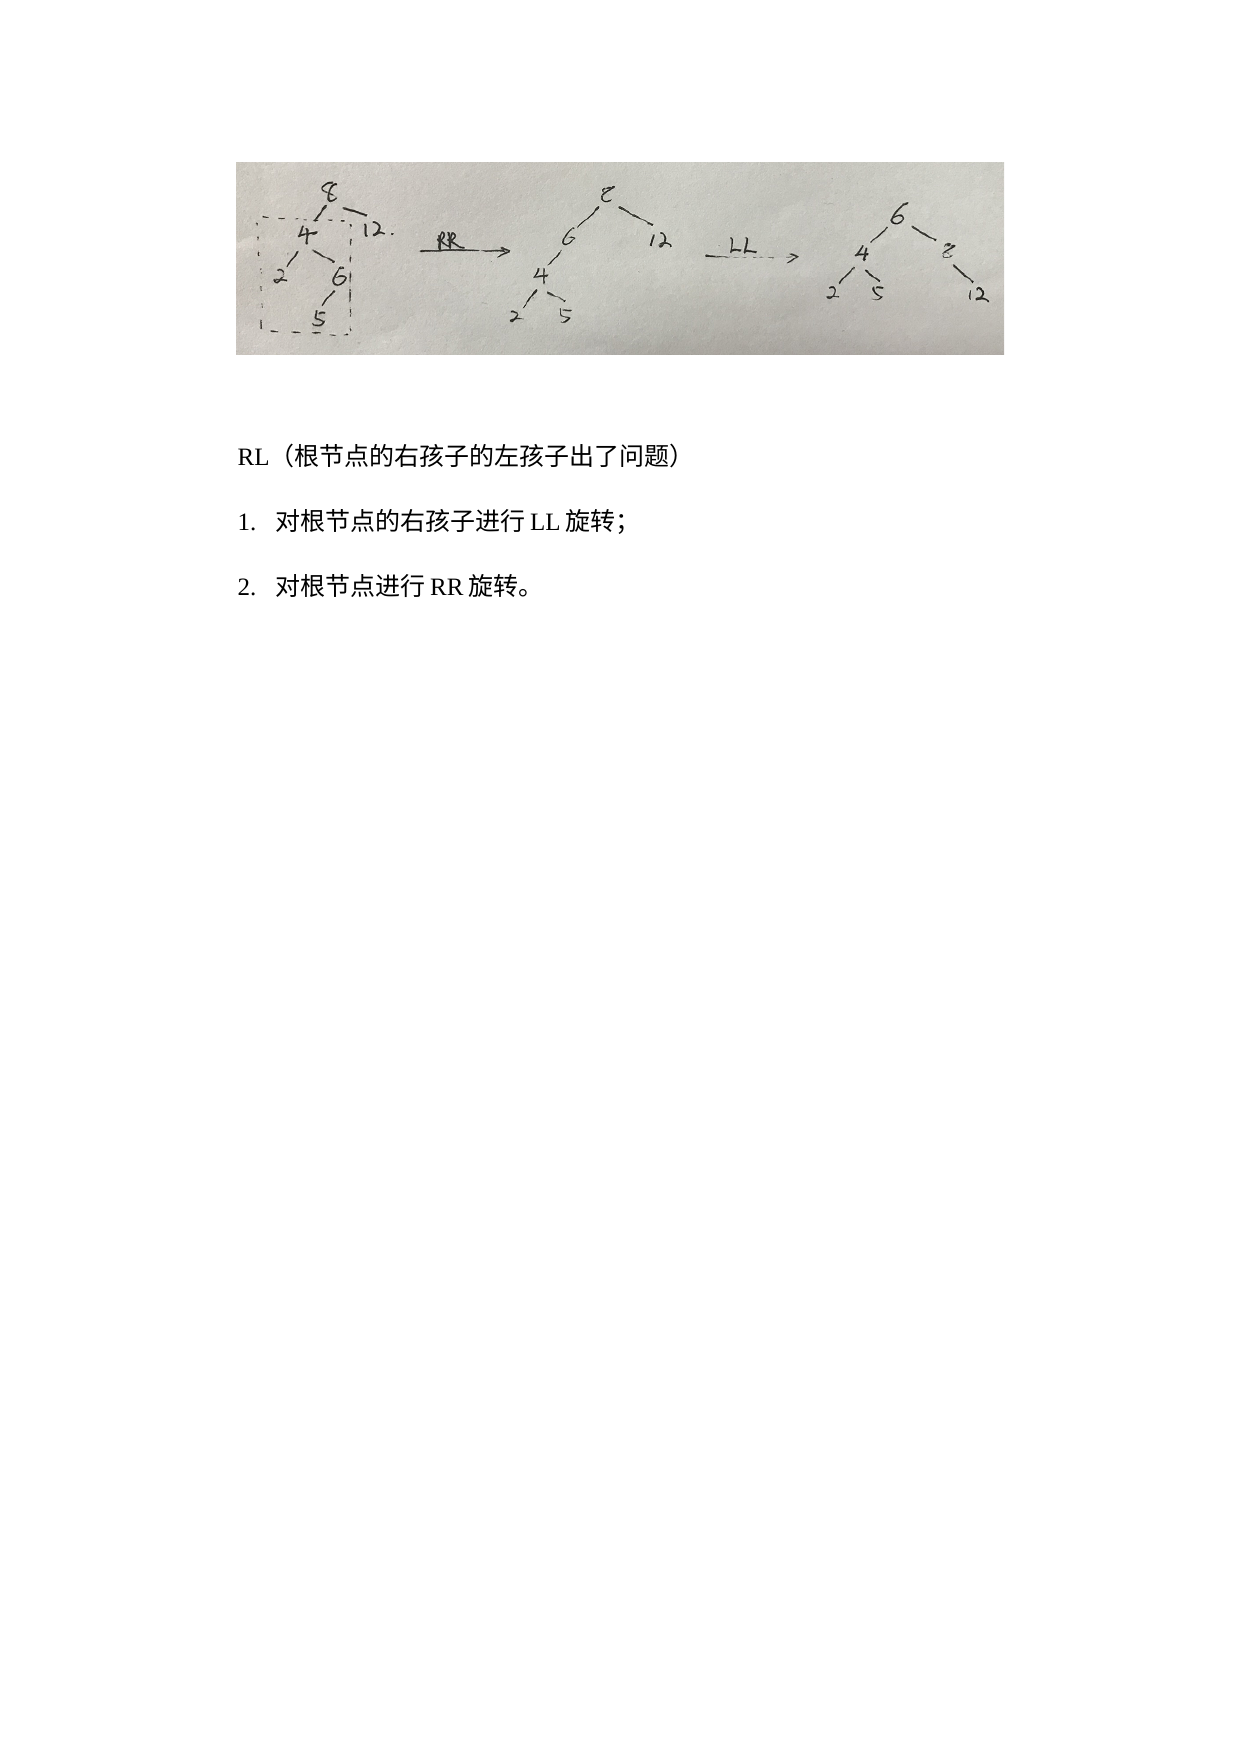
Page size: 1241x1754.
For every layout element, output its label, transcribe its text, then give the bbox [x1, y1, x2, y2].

list 对根节点进行RR旋转。 [237, 552, 1053, 617]
list 对根节点的右孩子进行LL旋转； [237, 487, 1053, 552]
picture [236, 162, 1005, 355]
text RL（根节点的右孩子的左孩子出了问题） [237, 422, 1053, 487]
